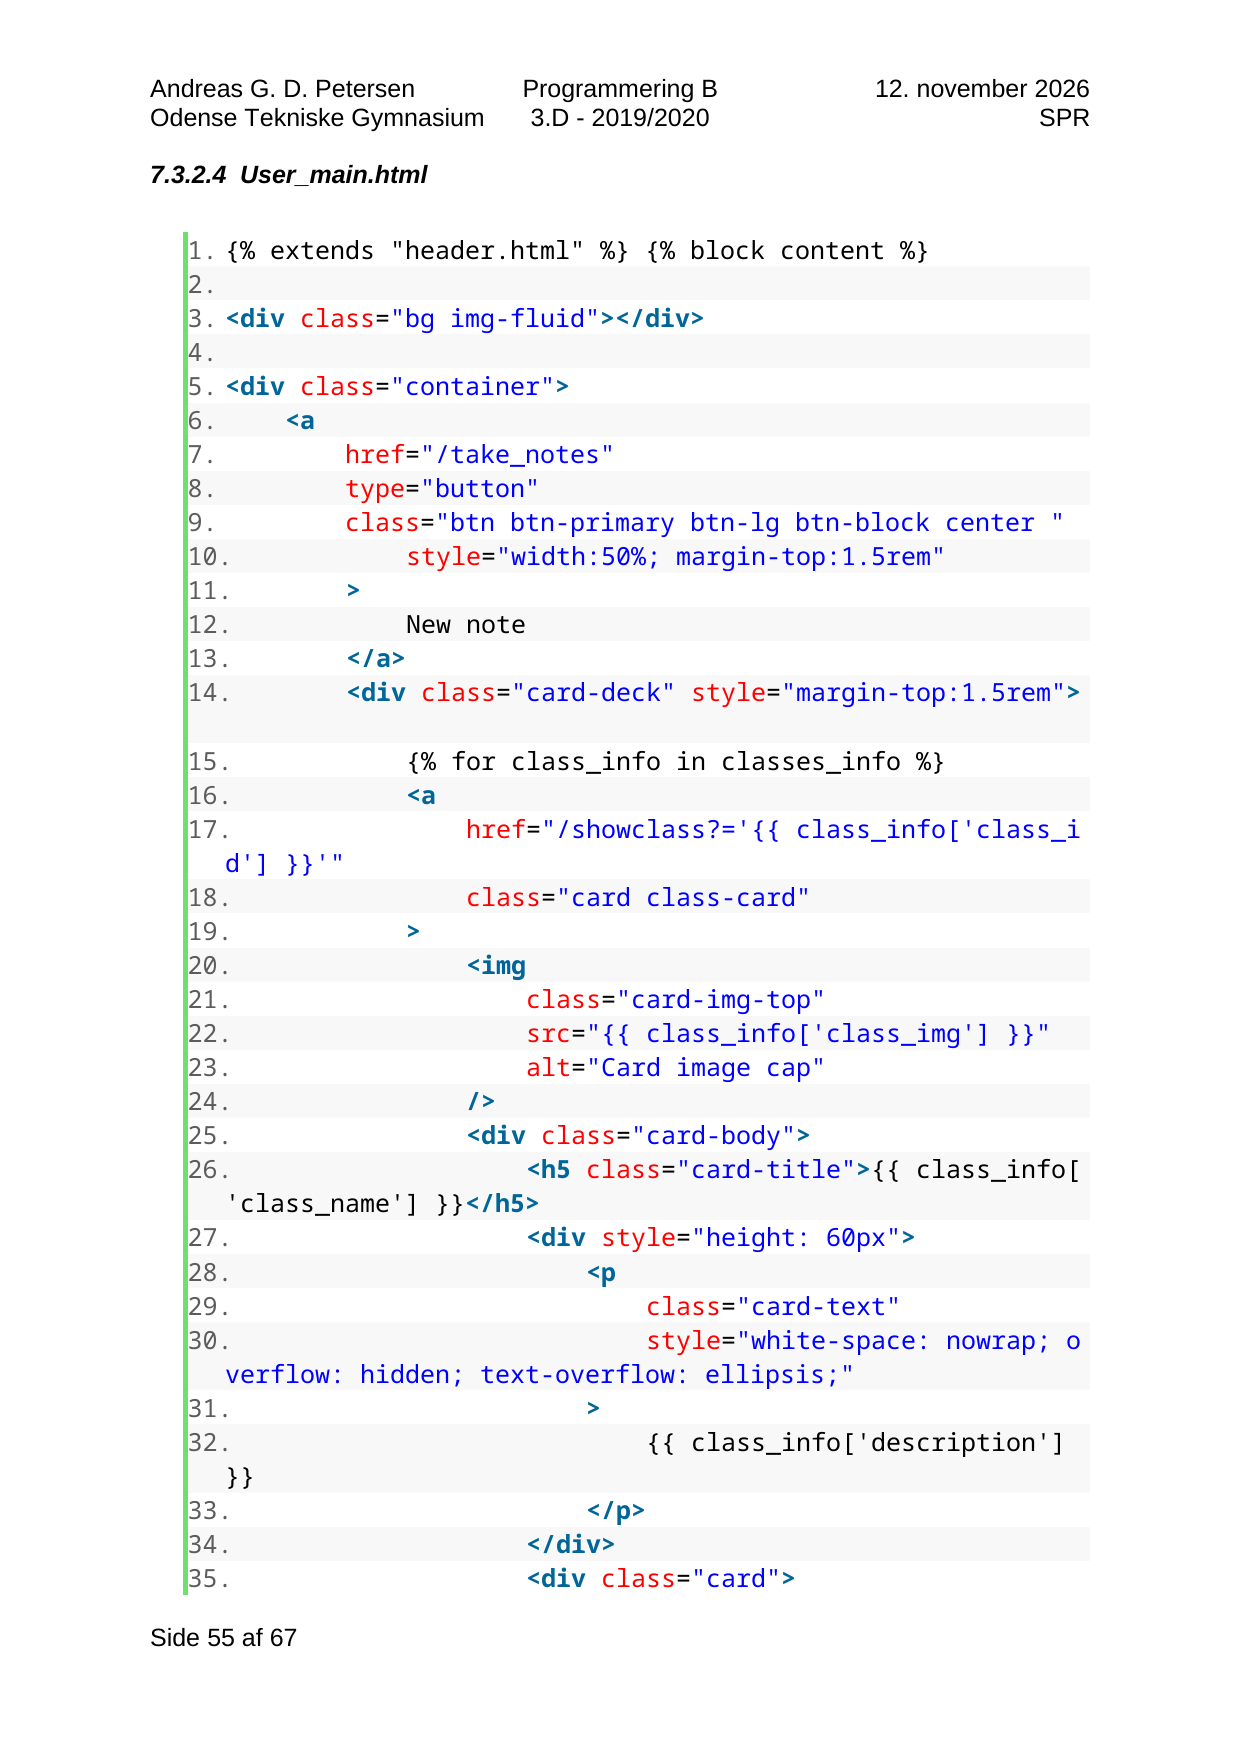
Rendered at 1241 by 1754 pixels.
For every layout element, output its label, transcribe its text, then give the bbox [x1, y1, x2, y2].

list alt="Card image cap" [188, 1050, 1090, 1084]
list <div class="card-deck" style="margin-top:1.5rem"> [188, 675, 1090, 743]
list <div class="bg img-fluid"></div> [188, 300, 1090, 334]
list type="button" [188, 471, 1090, 505]
list style="white-space: nowrap; overflow: hidden; text-overflow: ellipsis;" [188, 1322, 1090, 1390]
list class="card-text" [188, 1288, 1090, 1322]
subtitle User_main.html [150, 160, 1090, 189]
list <p [188, 1254, 1090, 1288]
list <h5 class="card-title">{{ class_info['class_name'] }}</h5> [188, 1152, 1090, 1220]
list </a> [188, 641, 1090, 675]
list > [188, 1390, 1090, 1424]
list href="/showclass?='{{ class_info['class_id'] }}'" [188, 811, 1090, 879]
list New note [188, 607, 1090, 641]
list {% for class_info in classes_info %} [188, 743, 1090, 777]
list style="width:50%; margin-top:1.5rem" [188, 539, 1090, 573]
list class="btn btn-primary btn-lg btn-block center " [188, 505, 1090, 539]
list <div class="card"> [188, 1561, 1090, 1595]
list <div style="height: 60px"> [188, 1220, 1090, 1254]
list href="/take_notes" [188, 437, 1090, 471]
list > [188, 573, 1090, 607]
list </p> [188, 1493, 1090, 1527]
list {% extends "header.html" %} {% block content %} [188, 232, 1090, 266]
list src="{{ class_info['class_img'] }}" [188, 1016, 1090, 1050]
list class="card-img-top" [188, 982, 1090, 1016]
list <img [188, 948, 1090, 982]
list <div class="container"> [188, 368, 1090, 403]
list <a [188, 777, 1090, 811]
list {{ class_info['description'] }} [188, 1424, 1090, 1493]
list class="card class-card" [188, 879, 1090, 913]
list </div> [188, 1527, 1090, 1561]
list <a [188, 403, 1090, 437]
list /> [188, 1084, 1090, 1118]
list > [188, 913, 1090, 948]
list <div class="card-body"> [188, 1118, 1090, 1152]
